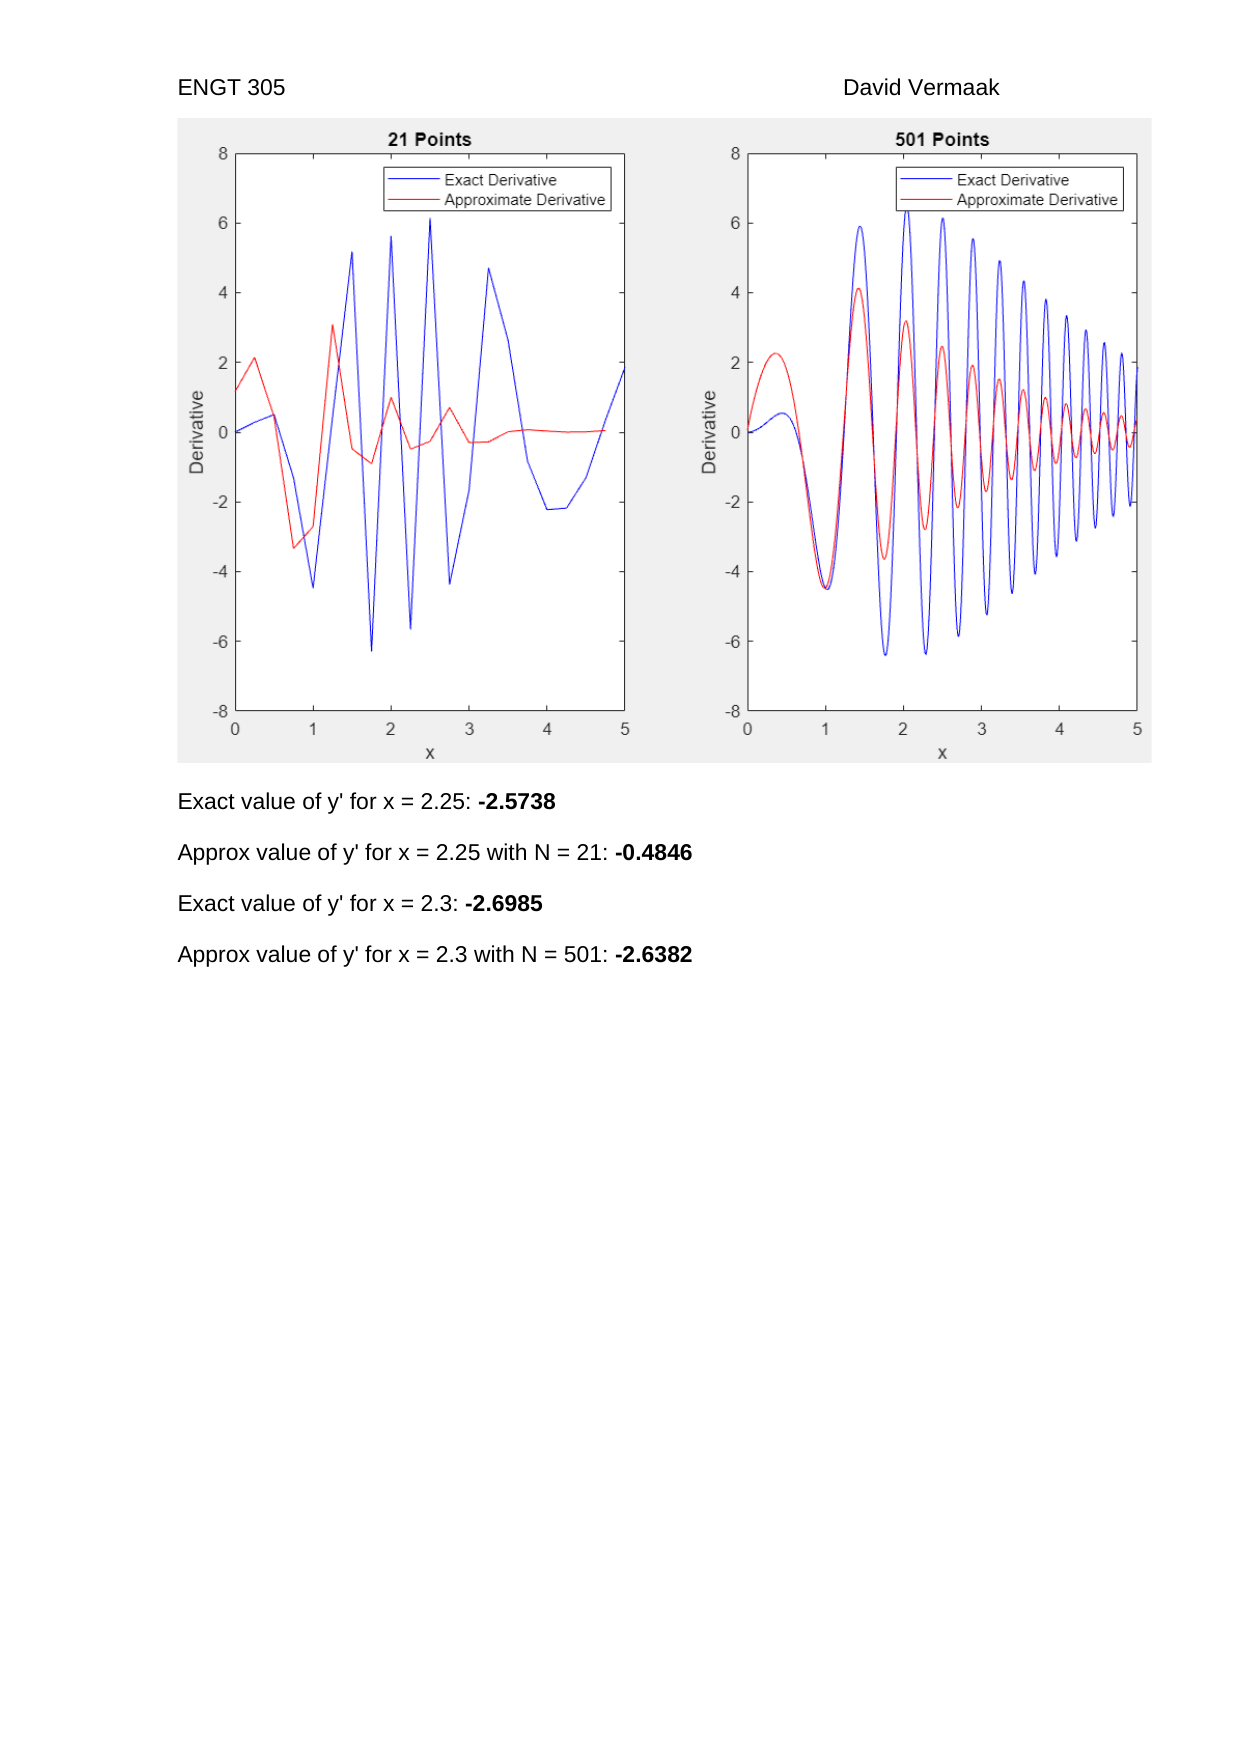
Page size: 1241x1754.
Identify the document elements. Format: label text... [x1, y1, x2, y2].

text Exact value of y' for x = 2.3: -2.6985 [177, 890, 1152, 916]
picture [177, 118, 1152, 763]
text Exact value of y' for x = 2.25: -2.5738 [177, 788, 1152, 814]
text Approx value of y' for x = 2.25 with N = 21: -0.4846 [177, 839, 1152, 865]
text Approx value of y' for x = 2.3 with N = 501: -2.6382 [177, 941, 1152, 967]
